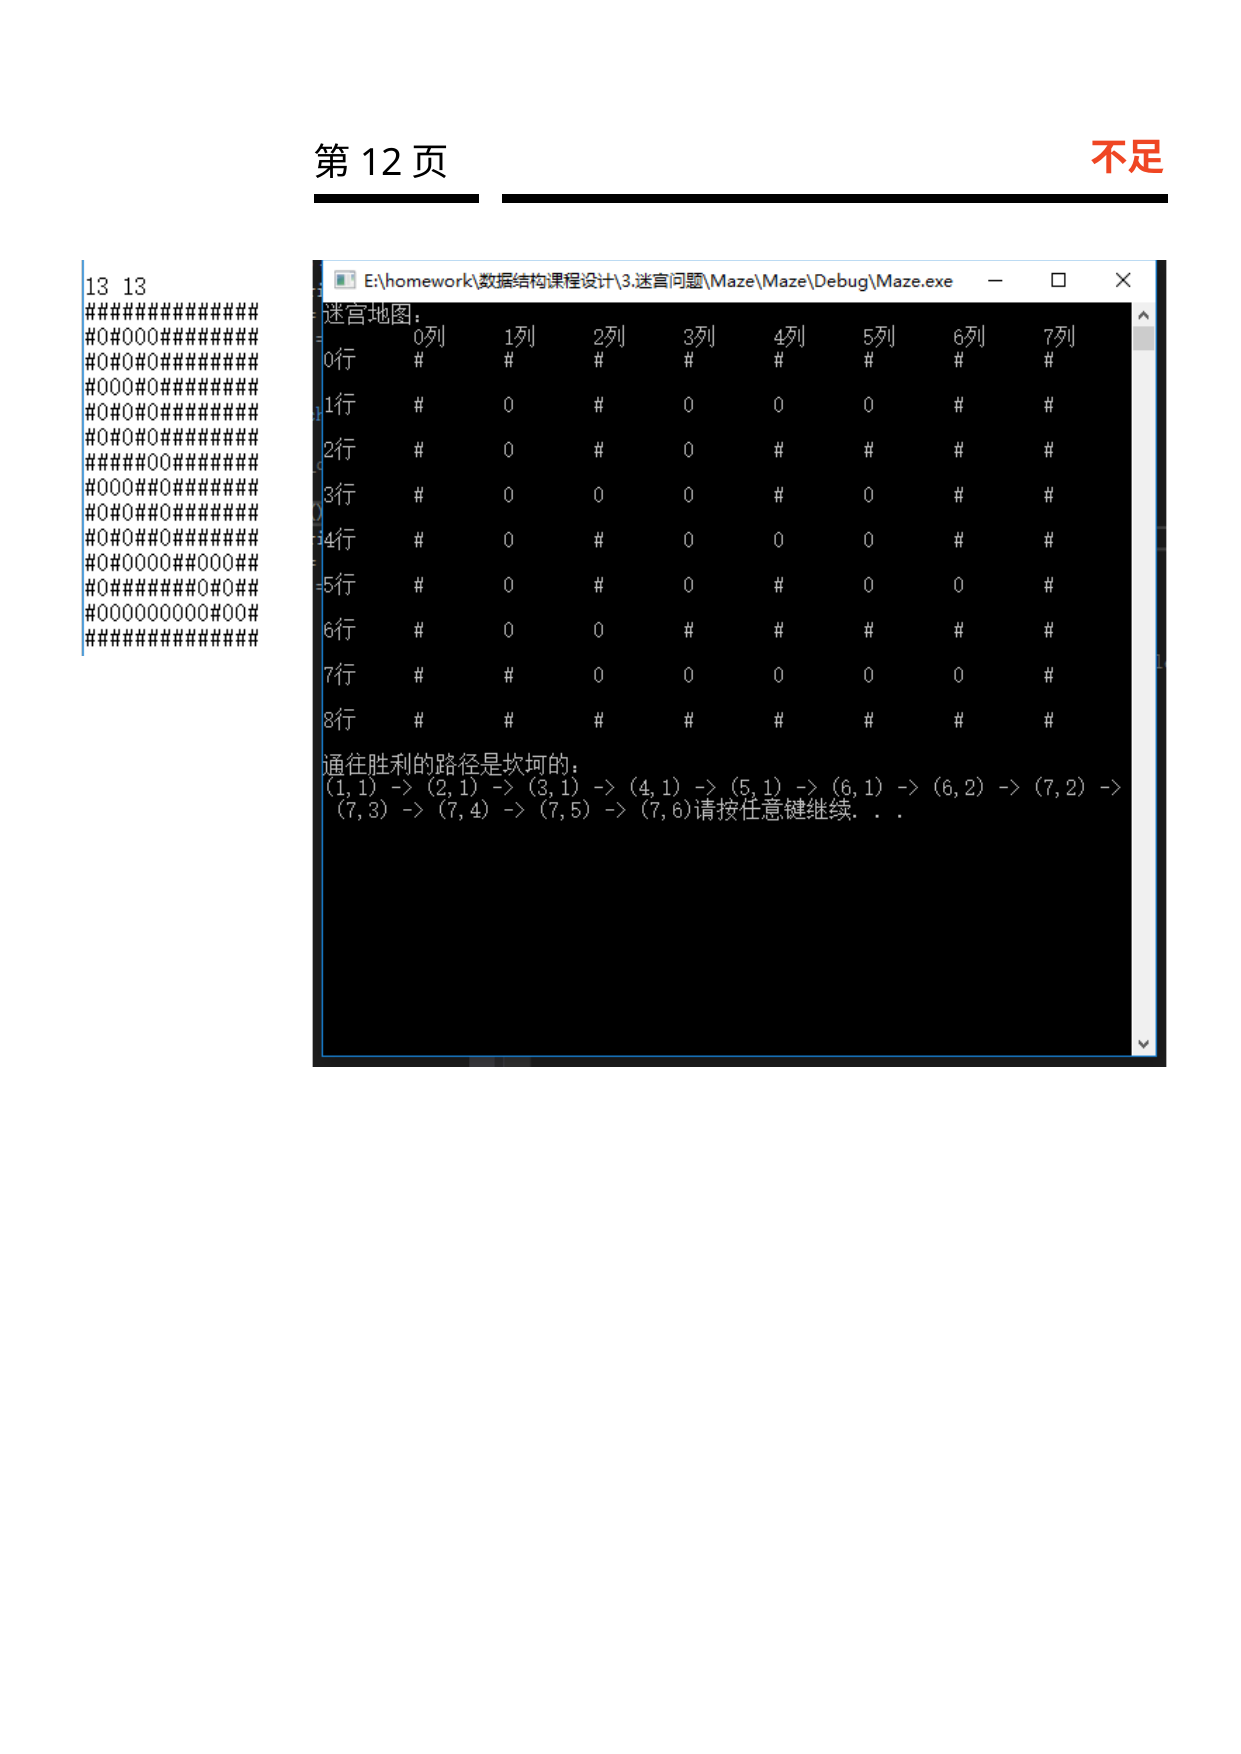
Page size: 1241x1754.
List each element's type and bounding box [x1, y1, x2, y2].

picture [312, 260, 1167, 1067]
picture [81, 260, 291, 656]
